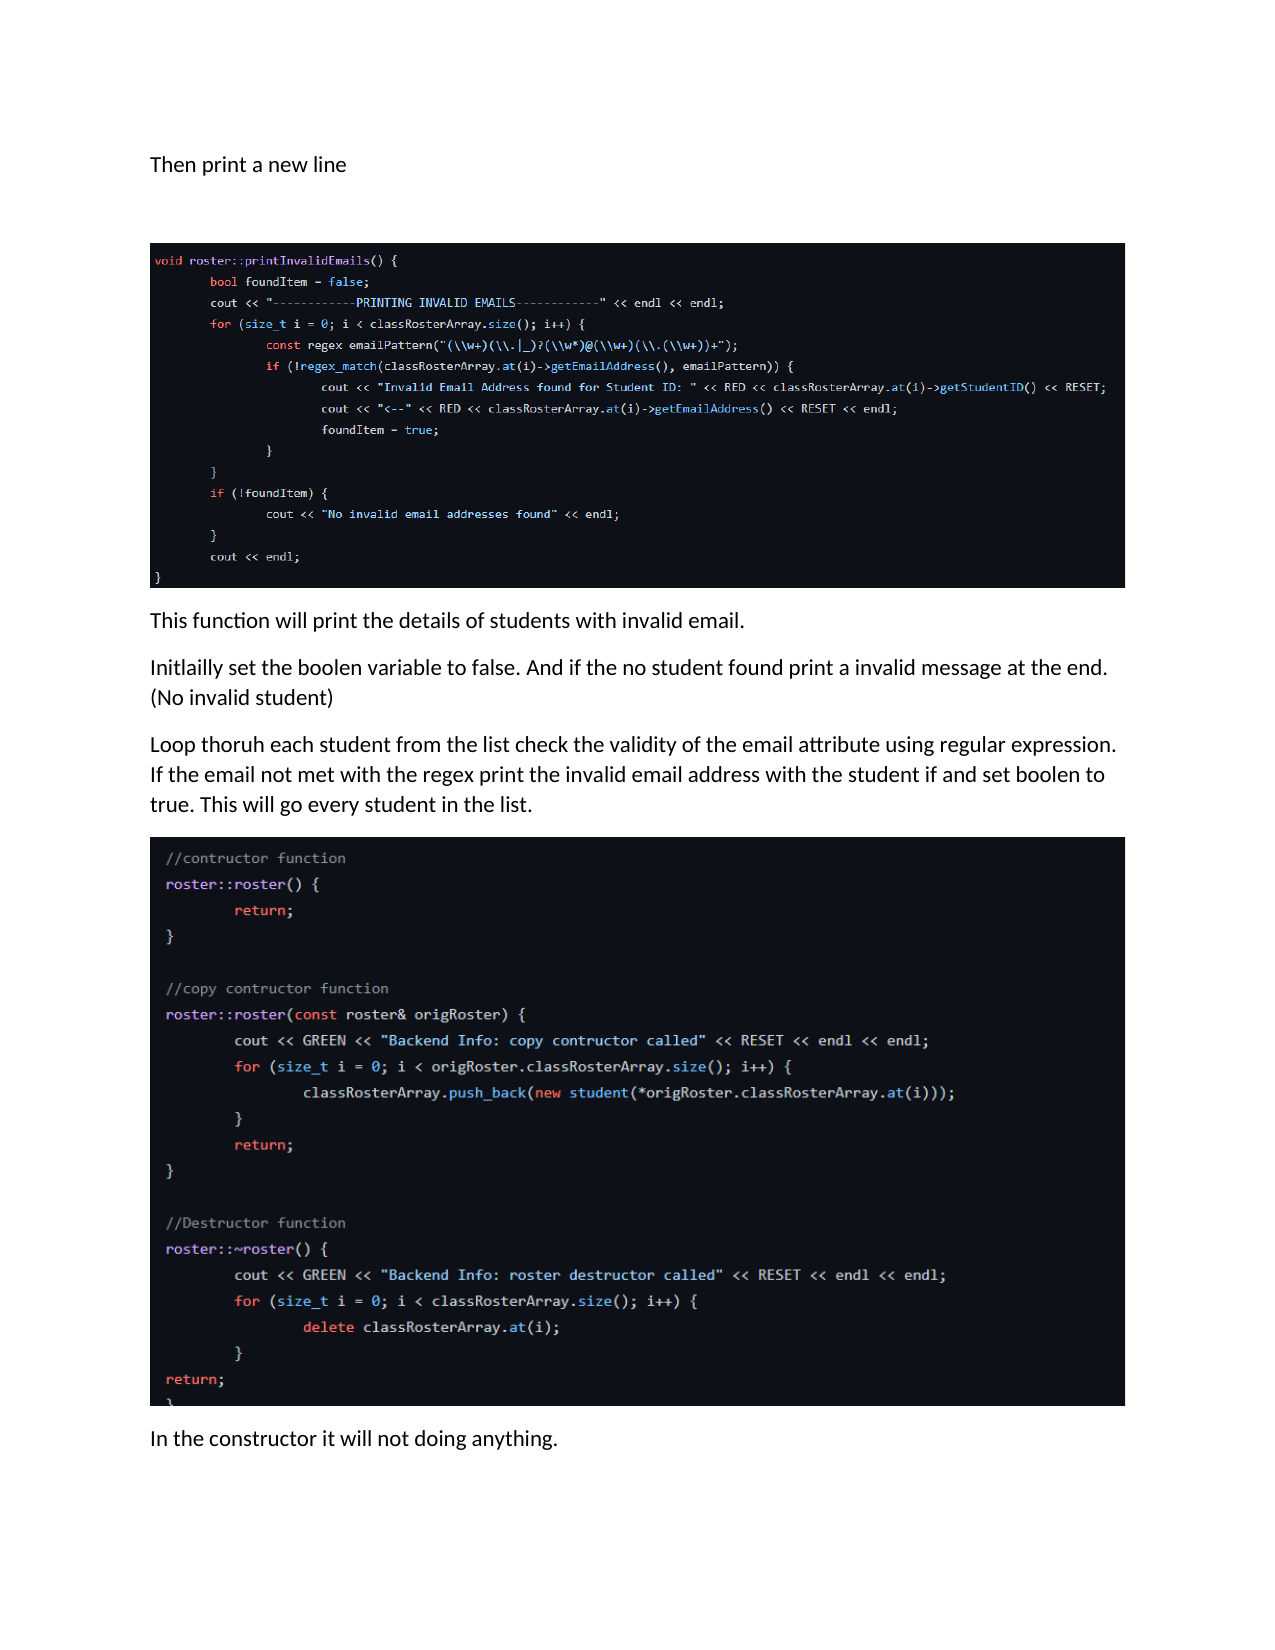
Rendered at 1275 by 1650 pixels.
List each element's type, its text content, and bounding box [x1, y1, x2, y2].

text Initlailly set the boolen variable to false. And if the no student found print a invalid message at the end. (No invalid student) [150, 653, 1125, 711]
text In the constructor it will not doing anything. [150, 1424, 1125, 1452]
picture [150, 837, 1125, 1406]
text Then print a new line [150, 150, 1125, 178]
text This function will print the details of students with invalid email. [150, 606, 1125, 634]
text Loop thoruh each student from the list check the validity of the email attribute using regular expression. If the email not met with the regex print the invalid email address with the student if and set boolen to true. This will go every student in the list. [150, 730, 1125, 818]
picture [150, 243, 1125, 588]
